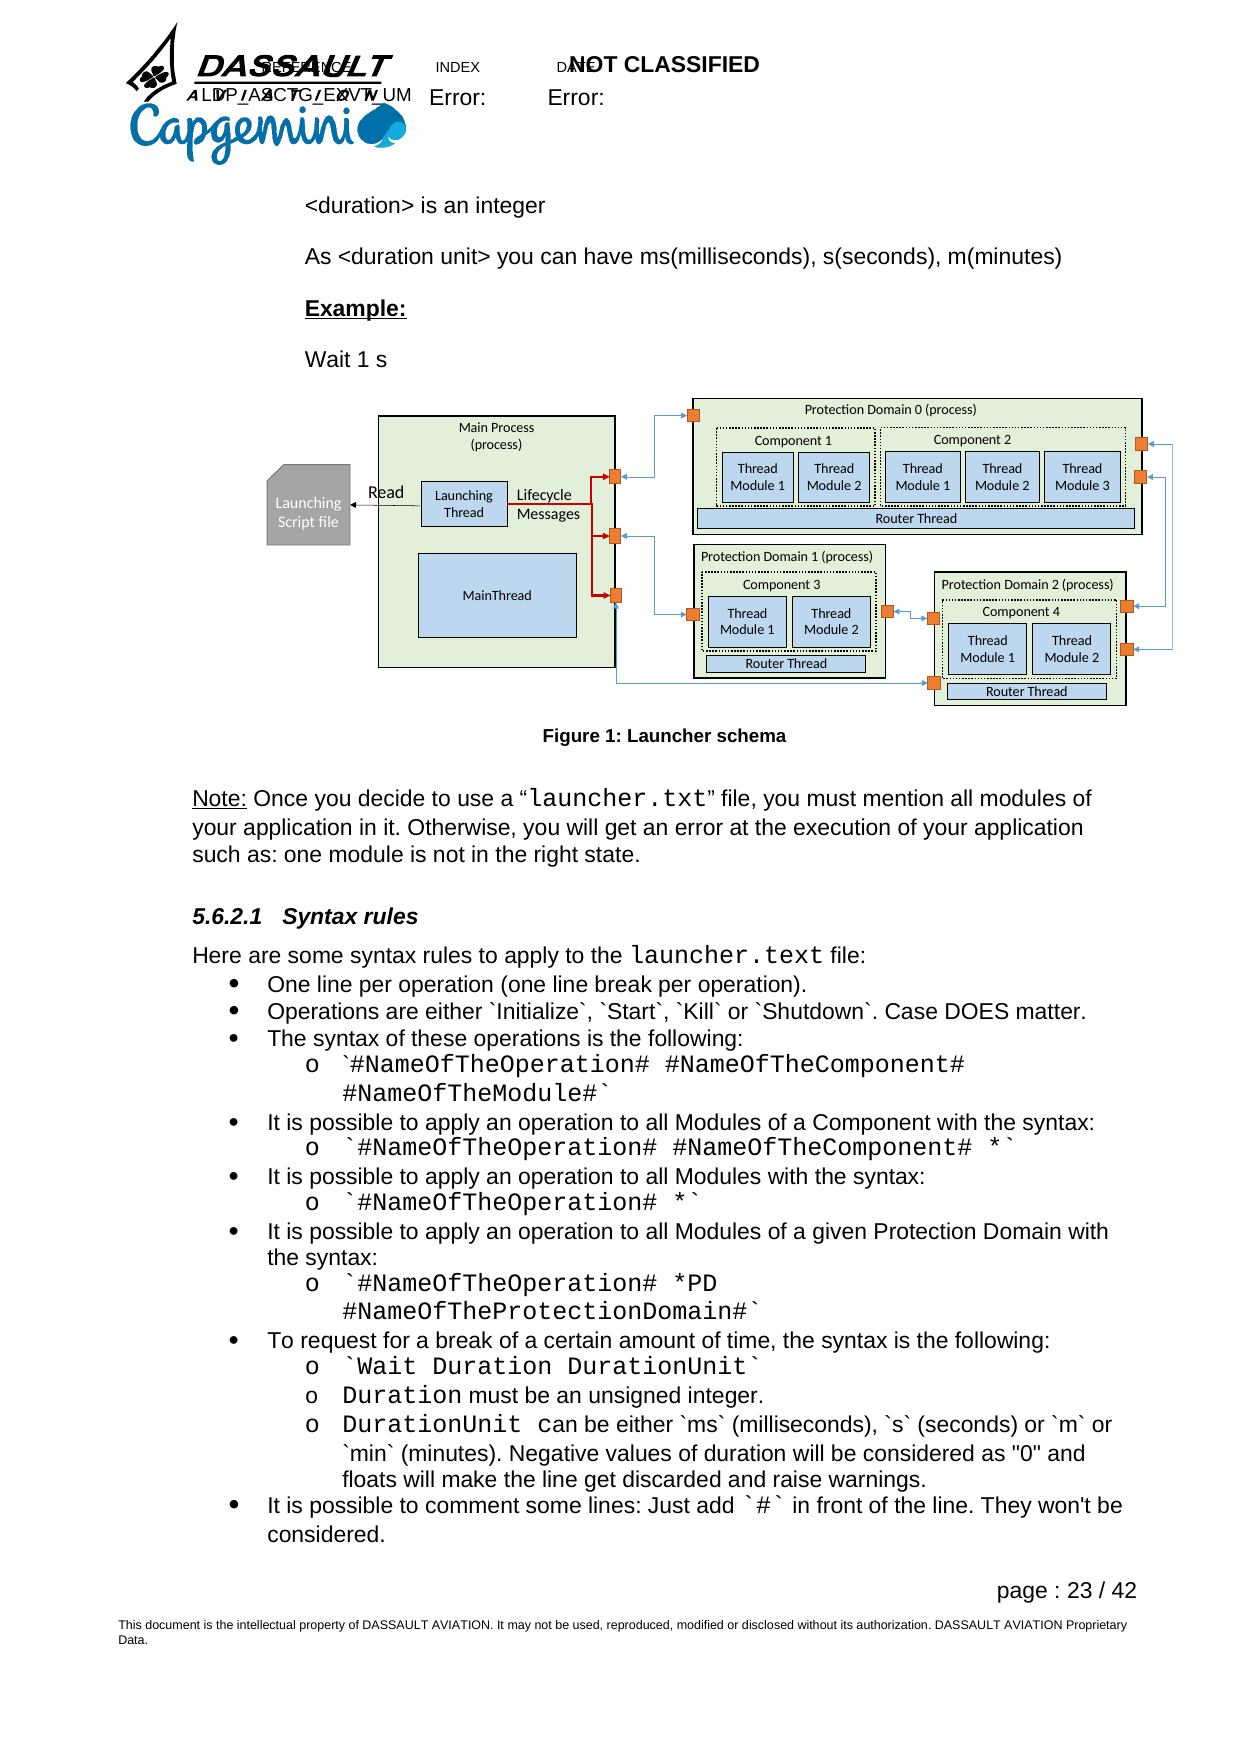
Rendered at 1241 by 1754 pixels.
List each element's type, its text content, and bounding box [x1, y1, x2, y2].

list To request for a break of a certain amount of time, the syntax is the following: [229, 1327, 1137, 1353]
text Note: Once you decide to use a “launcher.txt” file, you must mention all modules of your application in it. Otherwise, you will get an error at the execution of your application such as: one module is not in the right state. [192, 785, 1137, 867]
list DurationUnit can be either `ms` (milliseconds), `s` (seconds) or `m` or `min` (minutes). Negative values of duration will be considered as "0" and floats will make the line get discarded and raise warnings. [304, 1411, 1137, 1492]
text Here are some syntax rules to apply to the launcher.text file: [192, 942, 1137, 971]
list `#NameOfTheOperation# *` [304, 1189, 1137, 1218]
text Example: [304, 295, 1137, 321]
list One line per operation (one line break per operation). [229, 971, 1137, 998]
text <duration> is an integer [304, 192, 1137, 218]
list Operations are either `Initialize`, `Start`, `Kill` or `Shutdown`. Case DOES matter. [229, 998, 1137, 1025]
text Wait 1 s [304, 346, 1137, 372]
list The syntax of these operations is the following: [229, 1025, 1137, 1051]
list Duration must be an unsigned integer. [304, 1382, 1137, 1411]
text As <duration unit> you can have ms(milliseconds), s(seconds), m(minutes) [304, 243, 1137, 270]
list `#NameOfTheOperation# #NameOfTheComponent# *` [304, 1135, 1137, 1163]
list `#NameOfTheOperation# *PD #NameOfTheProtectionDomain#` [304, 1271, 1137, 1327]
list It is possible to apply an operation to all Modules of a Component with the syntax: [229, 1108, 1137, 1135]
list It is possible to apply an operation to all Modules of a given Protection Domain with the syntax: [229, 1218, 1137, 1271]
text Figure 1: Launcher schema [192, 721, 1137, 748]
list It is possible to comment some lines: Just add `#` in front of the line. They won't be considered. [229, 1492, 1137, 1548]
list It is possible to apply an operation to all Modules with the syntax: [229, 1163, 1137, 1189]
list `#NameOfTheOperation# #NameOfTheComponent# #NameOfTheModule#` [304, 1051, 1137, 1108]
list `Wait Duration DurationUnit` [304, 1353, 1137, 1382]
subtitle Syntax rules [192, 904, 1137, 929]
picture [126, 101, 411, 168]
